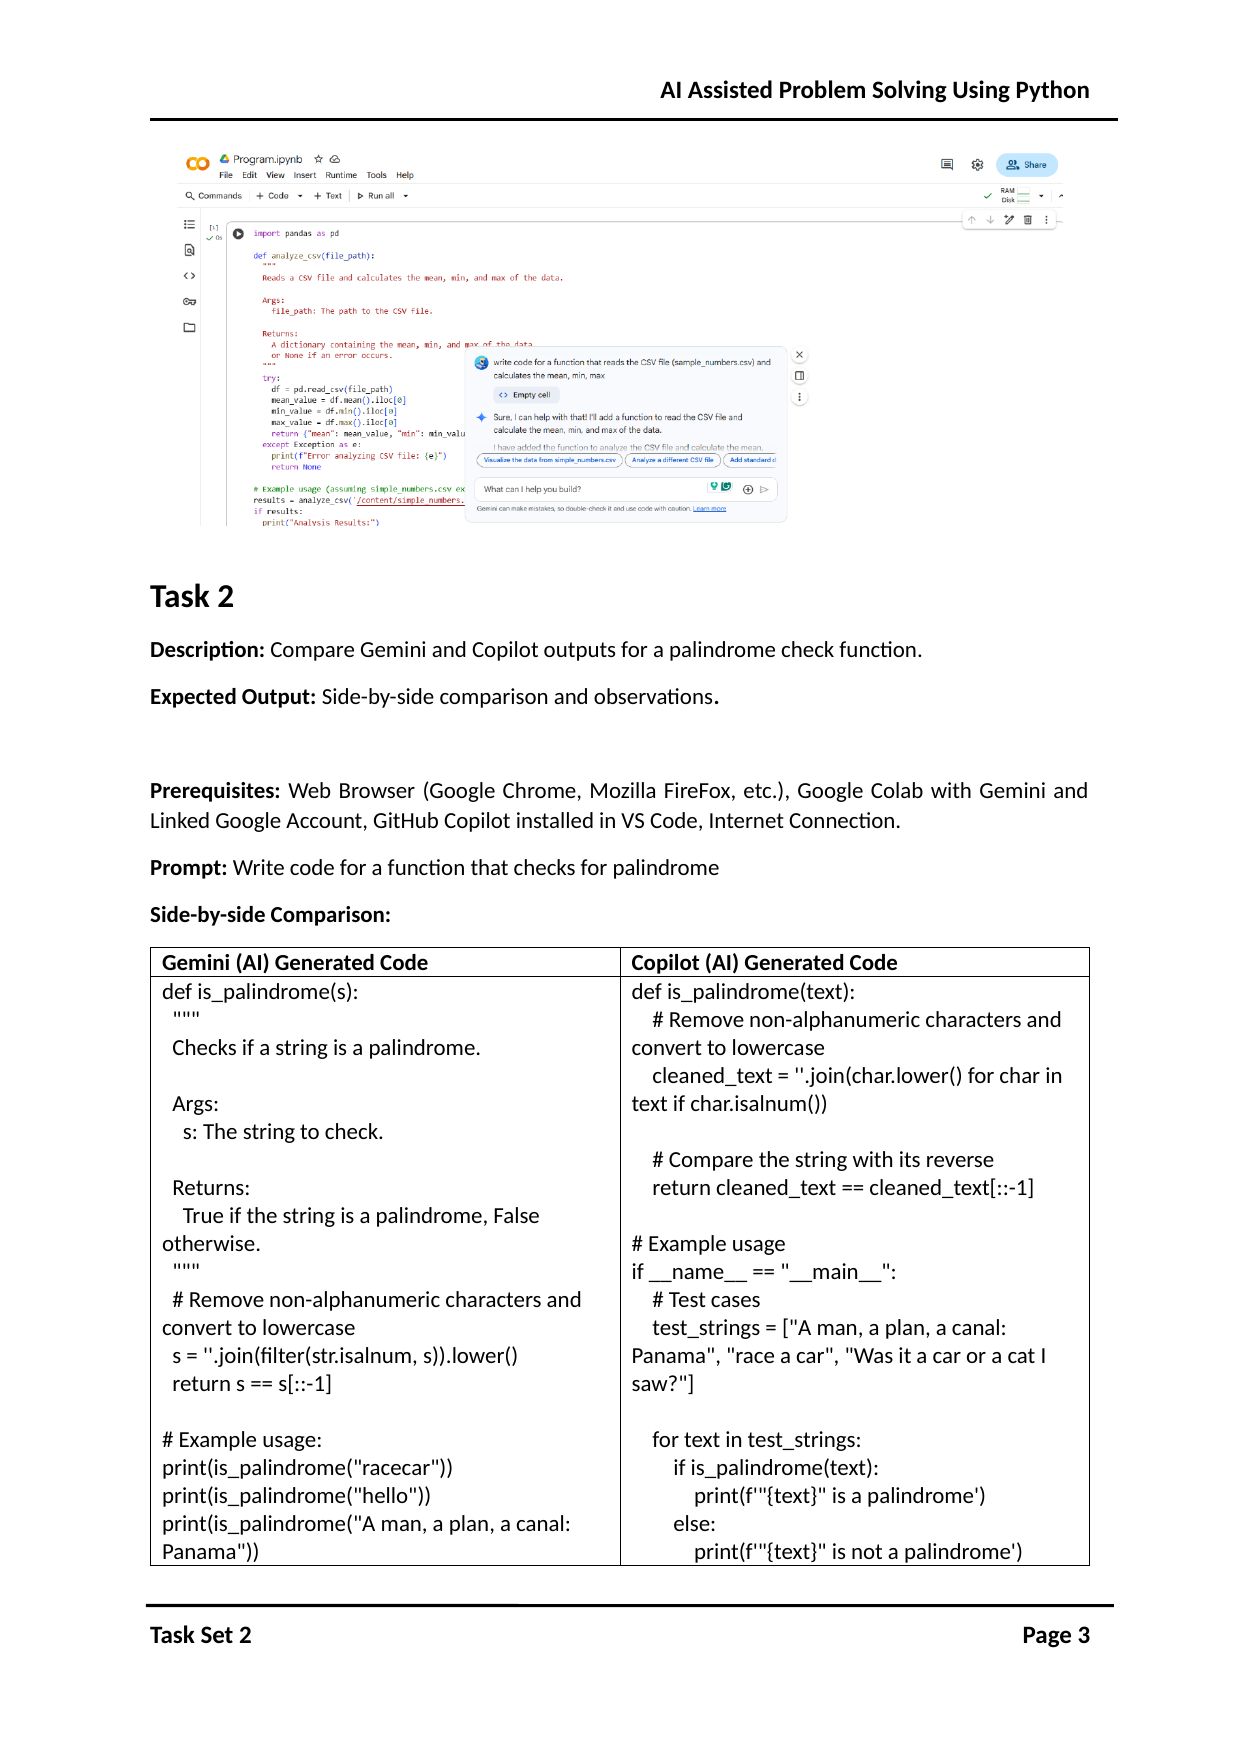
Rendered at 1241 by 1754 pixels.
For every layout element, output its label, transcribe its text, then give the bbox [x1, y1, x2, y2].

text Prompt: Write code for a function that checks for palindrome [150, 853, 1090, 881]
text Task 2 [150, 575, 1090, 616]
table_header Copilot (AI) Generated Code [621, 948, 1089, 976]
text Description: Compare Gemini and Copilot outputs for a palindrome check function. [150, 635, 1090, 663]
picture [177, 150, 1063, 526]
table_cell def is_palindrome(text): # Remove non-alphanumeric characters and convert to lowercase cleaned_text = ''.join(char.lower() for char in text if char.isalnum()) # Compare the string with its reverse return cleaned_text == cleaned_text[::-1] # Example usage if __name__ == "__main__": # Test cases test_strings = ["A man, a plan, a canal: Panama", "race a car", "Was it a car or a cat I saw?"] for text in test_strings: if is_palindrome(text): print(f'"{text}" is a palindrome') else: print(f'"{text}" is not a palindrome') [621, 977, 1089, 1565]
text Prerequisites: Web Browser (Google Chrome, Mozilla FireFox, etc.), Google Colab with Gemini and Linked Google Account, GitHub Copilot installed in VS Code, Internet Connection. [150, 776, 1090, 834]
text Side-by-side Comparison: [150, 900, 1090, 928]
table_header Gemini (AI) Generated Code [151, 948, 620, 976]
text Expected Output: Side-by-side comparison and observations. [150, 682, 1090, 710]
table_cell def is_palindrome(s): """ Checks if a string is a palindrome. Args: s: The string to check. Returns: True if the string is a palindrome, False otherwise. """ # Remove non-alphanumeric characters and convert to lowercase s = ''.join(filter(str.isalnum, s)).lower() return s == s[::-1] # Example usage: print(is_palindrome("racecar")) print(is_palindrome("hello")) print(is_palindrome("A man, a plan, a canal: Panama")) [151, 977, 620, 1565]
